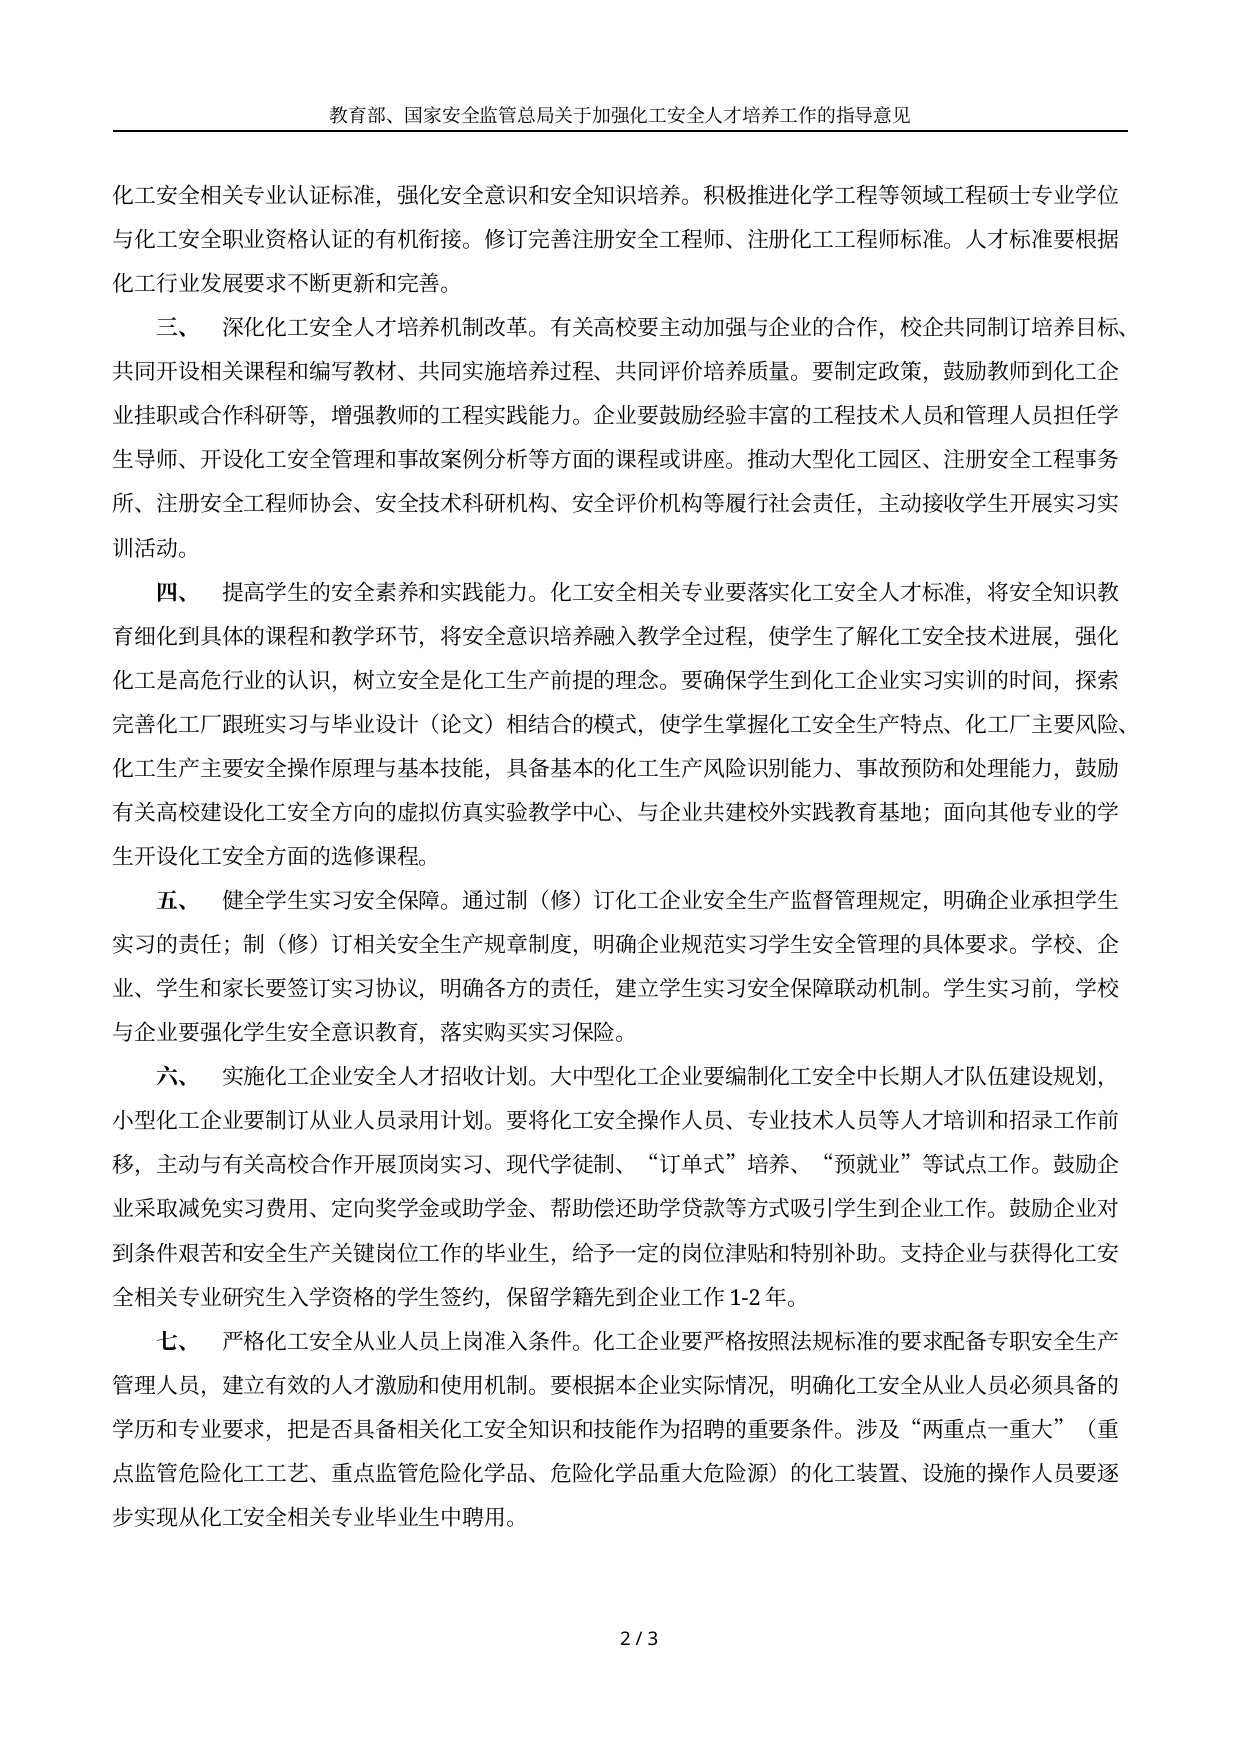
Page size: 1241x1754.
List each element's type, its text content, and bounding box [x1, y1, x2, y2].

text 七、 严格化工安全从业人员上岗准入条件。化工企业要严格按照法规标准的要求配备专职安全生产管理人员，建立有效的人才激励和使用机制。要根据本企业实际情况，明确化工安全从业人员必须具备的学历和专业要求，把是否具备相关化工安全知识和技能作为招聘的重要条件。涉及“两重点一重大”（重点监管危险化工工艺、重点监管危险化学品、危险化学品重大危险源）的化工装置、设施的操作人员要逐步实现从化工安全相关专业毕业生中聘用。 [112, 1318, 1128, 1538]
text 四、 提高学生的安全素养和实践能力。化工安全相关专业要落实化工安全人才标准，将安全知识教育细化到具体的课程和教学环节，将安全意识培养融入教学全过程，使学生了解化工安全技术进展，强化化工是高危行业的认识，树立安全是化工生产前提的理念。要确保学生到化工企业实习实训的时间，探索完善化工厂跟班实习与毕业设计（论文）相结合的模式，使学生掌握化工安全生产特点、化工厂主要风险、化工生产主要安全操作原理与基本技能，具备基本的化工生产风险识别能力、事故预防和处理能力，鼓励有关高校建设化工安全方向的虚拟仿真实验教学中心、与企业共建校外实践教育基地；面向其他专业的学生开设化工安全方面的选修课程。 [112, 568, 1128, 877]
text 六、 实施化工企业安全人才招收计划。大中型化工企业要编制化工安全中长期人才队伍建设规划，小型化工企业要制订从业人员录用计划。要将化工安全操作人员、专业技术人员等人才培训和招录工作前移，主动与有关高校合作开展顶岗实习、现代学徒制、“订单式”培养、“预就业”等试点工作。鼓励企业采取减免实习费用、定向奖学金或助学金、帮助偿还助学贷款等方式吸引学生到企业工作。鼓励企业对到条件艰苦和安全生产关键岗位工作的毕业生，给予一定的岗位津贴和特别补助。支持企业与获得化工安全相关专业研究生入学资格的学生签约，保留学籍先到企业工作1-2年。 [112, 1053, 1128, 1318]
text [112, 172, 1128, 304]
text 五、 健全学生实习安全保障。通过制（修）订化工企业安全生产监督管理规定，明确企业承担学生实习的责任；制（修）订相关安全生产规章制度，明确企业规范实习学生安全管理的具体要求。学校、企业、学生和家长要签订实习协议，明确各方的责任，建立学生实习安全保障联动机制。学生实习前，学校与企业要强化学生安全意识教育，落实购买实习保险。 [112, 877, 1128, 1053]
text 三、 深化化工安全人才培养机制改革。有关高校要主动加强与企业的合作，校企共同制订培养目标、共同开设相关课程和编写教材、共同实施培养过程、共同评价培养质量。要制定政策，鼓励教师到化工企业挂职或合作科研等，增强教师的工程实践能力。企业要鼓励经验丰富的工程技术人员和管理人员担任学生导师、开设化工安全管理和事故案例分析等方面的课程或讲座。推动大型化工园区、注册安全工程事务所、注册安全工程师协会、安全技术科研机构、安全评价机构等履行社会责任，主动接收学生开展实习实训活动。 [112, 304, 1128, 568]
